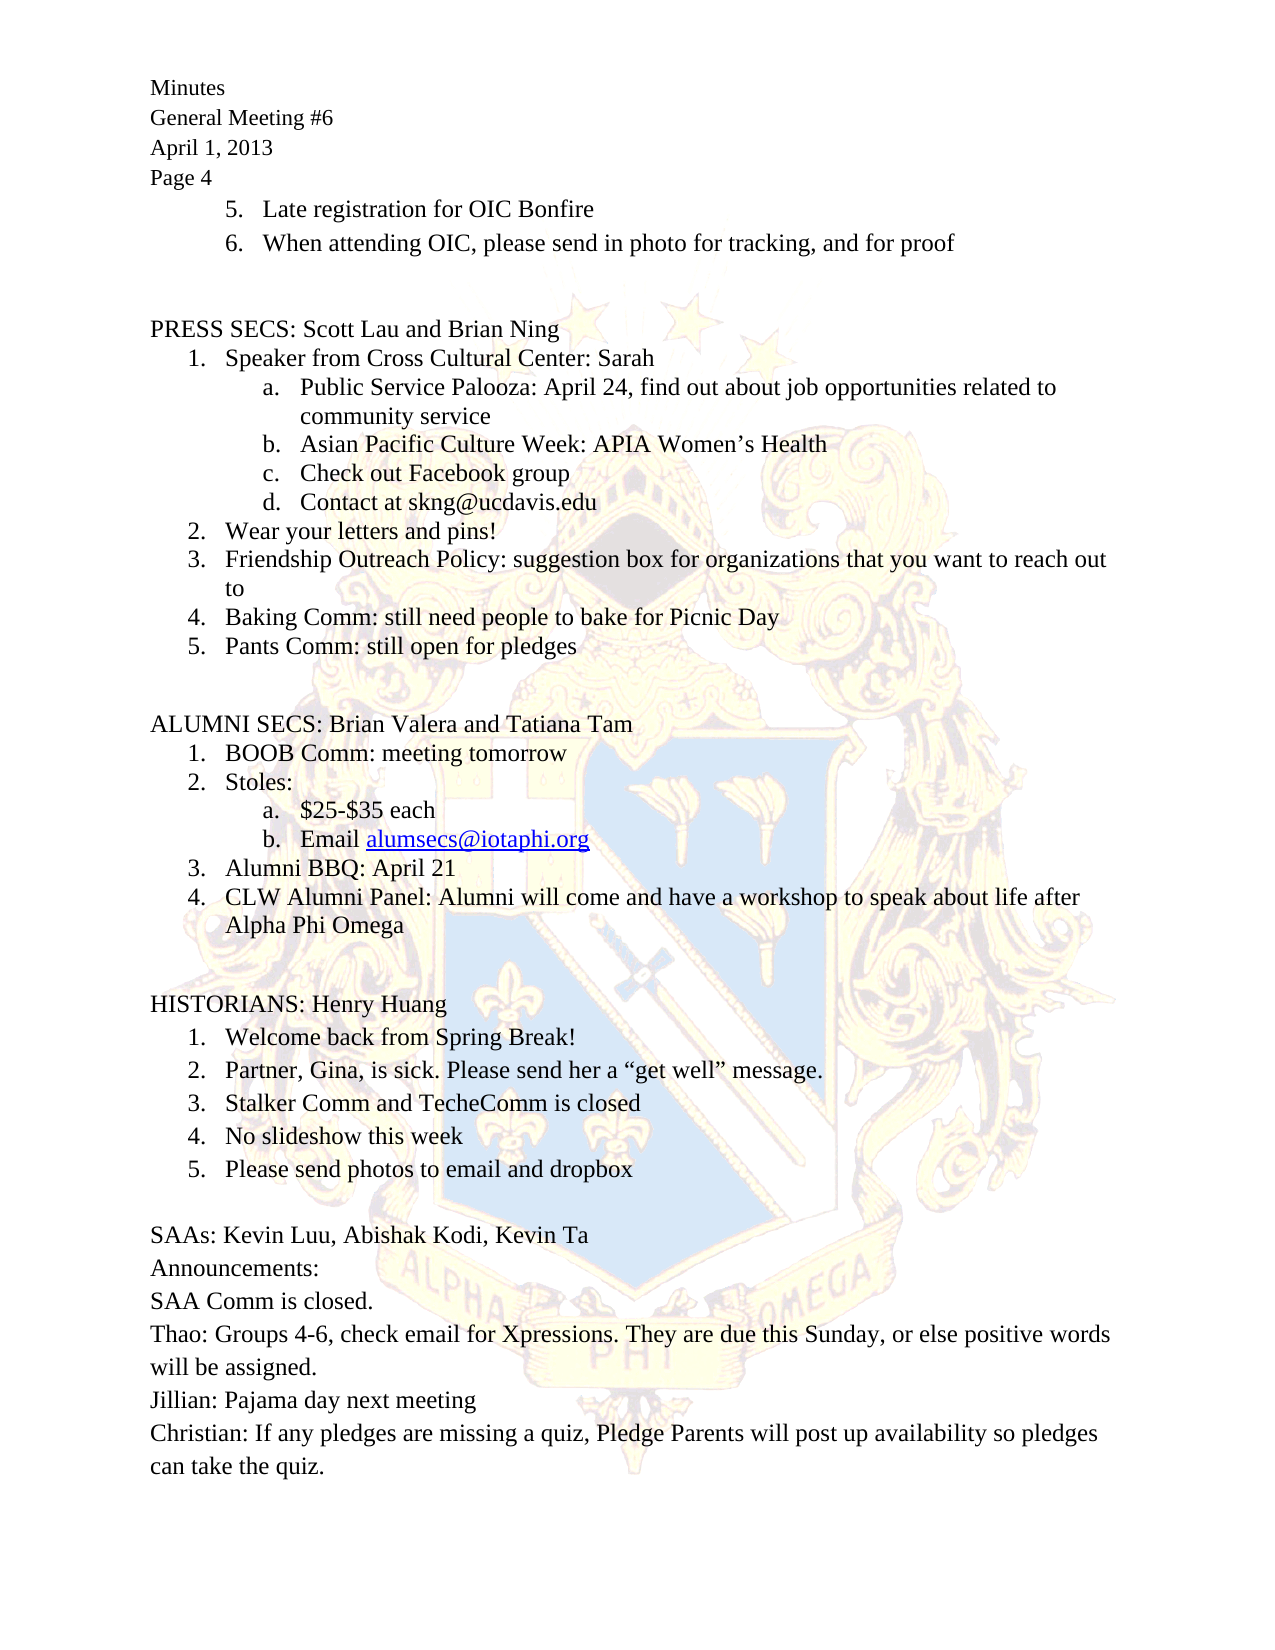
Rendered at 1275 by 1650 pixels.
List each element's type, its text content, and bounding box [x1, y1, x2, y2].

text Thao: Groups 4-6, check email for Xpressions. They are due this Sunday, or else positive words will be assigned. [150, 1319, 1125, 1381]
list No slideshow this week [187, 1121, 1125, 1149]
list Stalker Comm and TecheComm is closed [187, 1088, 1125, 1116]
list Speaker from Cross Cultural Center: Sarah [187, 343, 1125, 372]
list $25-$35 each [262, 795, 1125, 824]
text Jillian: Pajama day next meeting [150, 1385, 1125, 1414]
text ALUMNI SECS: Brian Valera and Tatiana Tam [150, 709, 1125, 738]
text PRESS SECS: Scott Lau and Brian Ning [150, 314, 1125, 343]
text HISTORIANS: Henry Huang [150, 989, 1125, 1017]
list Check out Facebook group [262, 458, 1125, 487]
list CLW Alumni Panel: Alumni will come and have a workshop to speak about life after Alpha Phi Omega [187, 882, 1125, 939]
list Email alumsecs@iotaphi.org [262, 824, 1125, 853]
list Pants Comm: still open for pledges [187, 631, 1125, 659]
list Friendship Outreach Policy: suggestion box for organizations that you want to reach out to [187, 544, 1125, 602]
list Contact at skng@ucdavis.edu [262, 487, 1125, 516]
list Public Service Palooza: April 24, find out about job opportunities related to community service [262, 372, 1125, 429]
list Stoles: [187, 767, 1125, 795]
text SAAs: Kevin Luu, Abishak Kodi, Kevin Ta [150, 1220, 1125, 1248]
list Welcome back from Spring Break! [187, 1022, 1125, 1050]
list Wear your letters and pins! [187, 516, 1125, 544]
list Partner, Gina, is sick. Please send her a “get well” message. [187, 1055, 1125, 1083]
list When attending OIC, please send in photo for tracking, and for proof [225, 228, 1125, 256]
list BOOB Comm: meeting tomorrow [187, 738, 1125, 767]
list Asian Pacific Culture Week: APIA Women’s Health [262, 429, 1125, 458]
list Baking Comm: still need people to bake for Picnic Day [187, 602, 1125, 631]
list Late registration for OIC Bonfire [225, 194, 1125, 223]
text Announcements: [150, 1253, 1125, 1282]
text SAA Comm is closed. [150, 1286, 1125, 1314]
list Please send photos to email and dropbox [187, 1154, 1125, 1182]
list Alumni BBQ: April 21 [187, 853, 1125, 882]
text Christian: If any pledges are missing a quiz, Pledge Parents will post up availability so pledges can take the quiz. [150, 1418, 1125, 1480]
